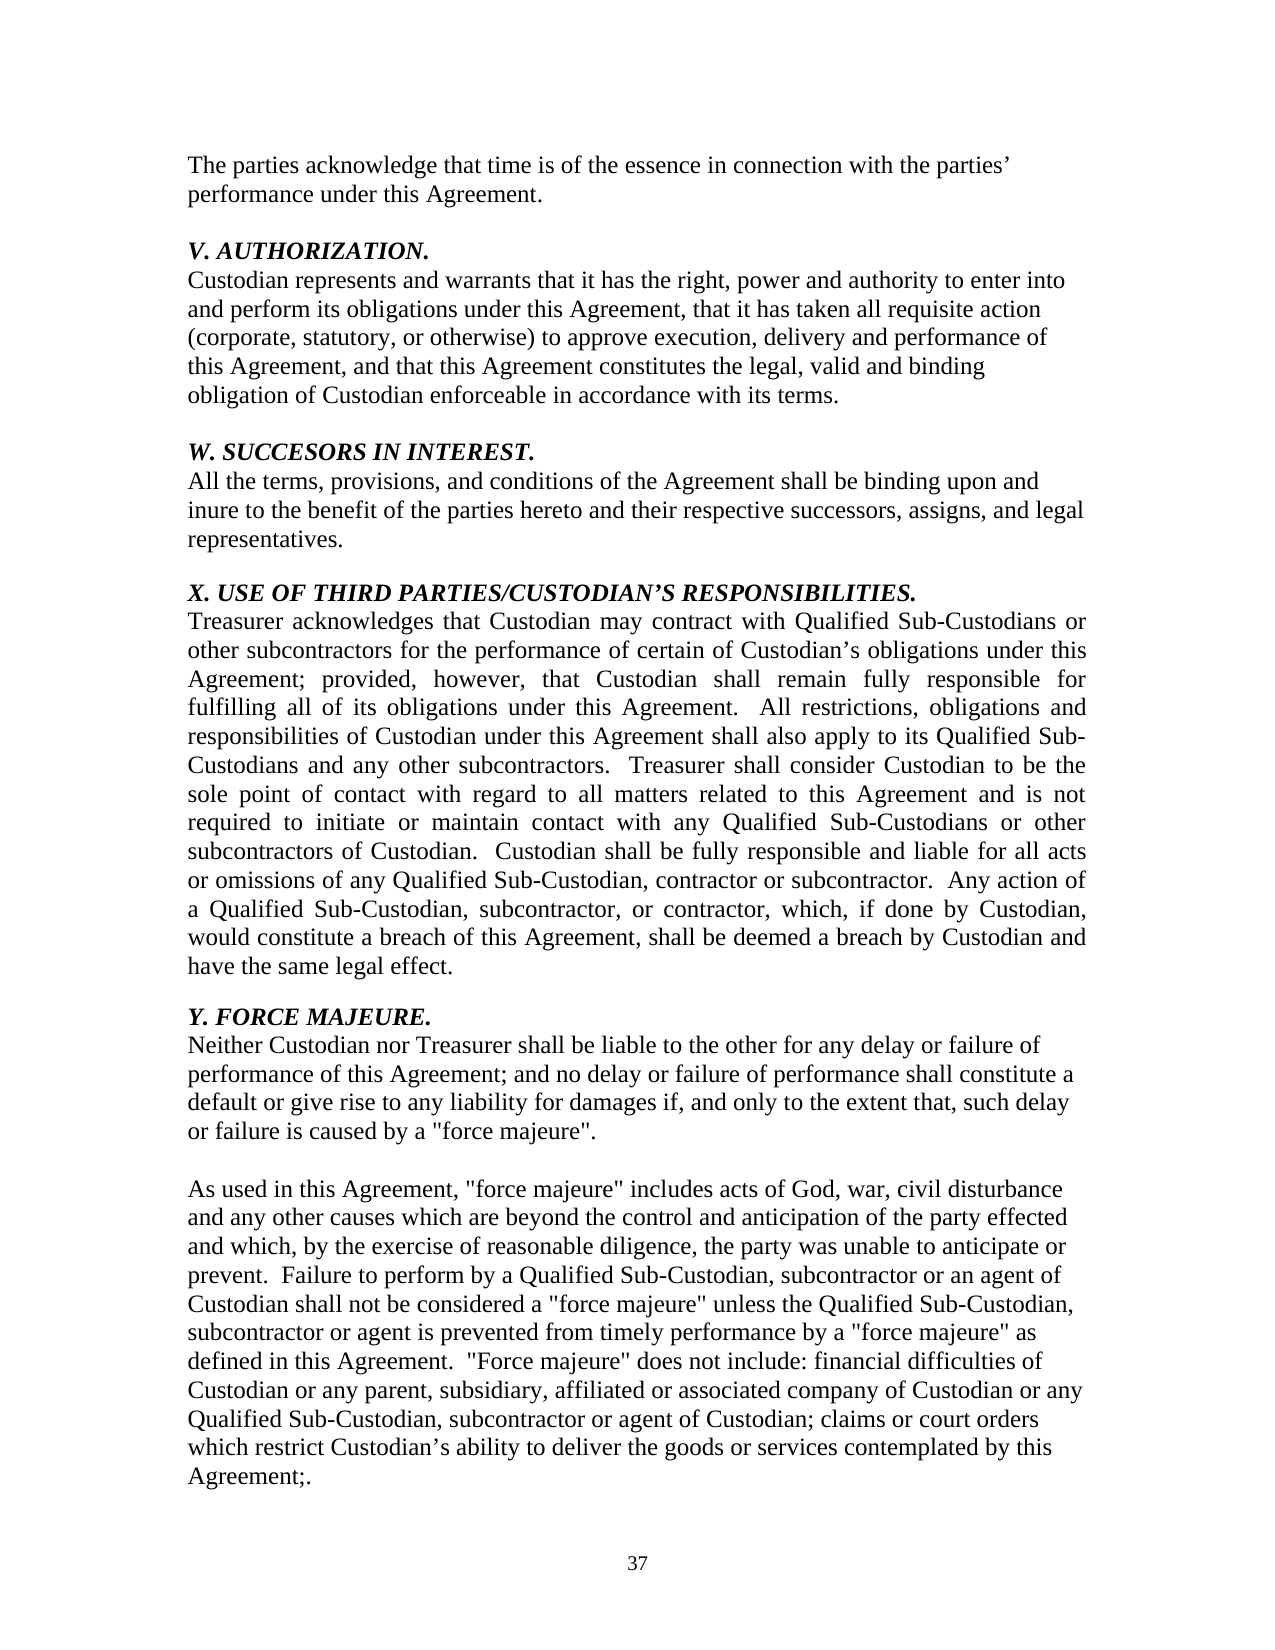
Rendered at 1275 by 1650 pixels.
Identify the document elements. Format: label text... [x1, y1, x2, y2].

text Custodian represents and warrants that it has the right, power and authority to enter into and perform its obligations under this Agreement, that it has taken all requisite action (corporate, statutory, or otherwise) to approve execution, delivery and performance of this Agreement, and that this Agreement constitutes the legal, valid and binding obligation of Custodian enforceable in accordance with its terms. [187, 265, 1087, 409]
text Neither Custodian nor Treasurer shall be liable to the other for any delay or failure of performance of this Agreement; and no delay or failure of performance shall constitute a default or give rise to any liability for damages if, and only to the extent that, such delay or failure is caused by a "force majeure". [187, 1030, 1087, 1145]
text Treasurer acknowledges that Custodian may contract with Qualified Sub-Custodians or other subcontractors for the performance of certain of Custodian’s obligations under this Agreement; provided, however, that Custodian shall remain fully responsible for fulfilling all of its obligations under this Agreement. All restrictions, obligations and responsibilities of Custodian under this Agreement shall also apply to its Qualified Sub-Custodians and any other subcontractors. Treasurer shall consider Custodian to be the sole point of contact with regard to all matters related to this Agreement and is not required to initiate or maintain contact with any Qualified Sub-Custodians or other subcontractors of Custodian. Custodian shall be fully responsible and liable for all acts or omissions of any Qualified Sub-Custodian, contractor or subcontractor. Any action of a Qualified Sub-Custodian, subcontractor, or contractor, which, if done by Custodian, would constitute a breach of this Agreement, shall be deemed a breach by Custodian and have the same legal effect. [187, 606, 1087, 980]
text V. AUTHORIZATION. [187, 236, 1087, 265]
text X. USE OF THIRD PARTIES/CUSTODIAN’S RESPONSIBILITIES. [187, 581, 1087, 606]
text All the terms, provisions, and conditions of the Agreement shall be binding upon and inure to the benefit of the parties hereto and their respective successors, assigns, and legal representatives. [187, 466, 1087, 552]
text Y. FORCE MAJEURE. [187, 1005, 1087, 1030]
text W. SUCCESORS IN INTEREST. [187, 437, 1087, 466]
text As used in this Agreement, "force majeure" includes acts of God, war, civil disturbance and any other causes which are beyond the control and anticipation of the party effected and which, by the exercise of reasonable diligence, the party was unable to anticipate or prevent. Failure to perform by a Qualified Sub-Custodian, subcontractor or an agent of Custodian shall not be considered a "force majeure" unless the Qualified Sub-Custodian, subcontractor or agent is prevented from timely performance by a "force majeure" as defined in this Agreement. "Force majeure" does not include: financial difficulties of Custodian or any parent, subsidiary, affiliated or associated company of Custodian or any Qualified Sub-Custodian, subcontractor or agent of Custodian; claims or court orders which restrict Custodian’s ability to deliver the goods or services contemplated by this Agreement;. [187, 1174, 1087, 1490]
text The parties acknowledge that time is of the essence in connection with the parties’ performance under this Agreement. [187, 150, 1087, 207]
